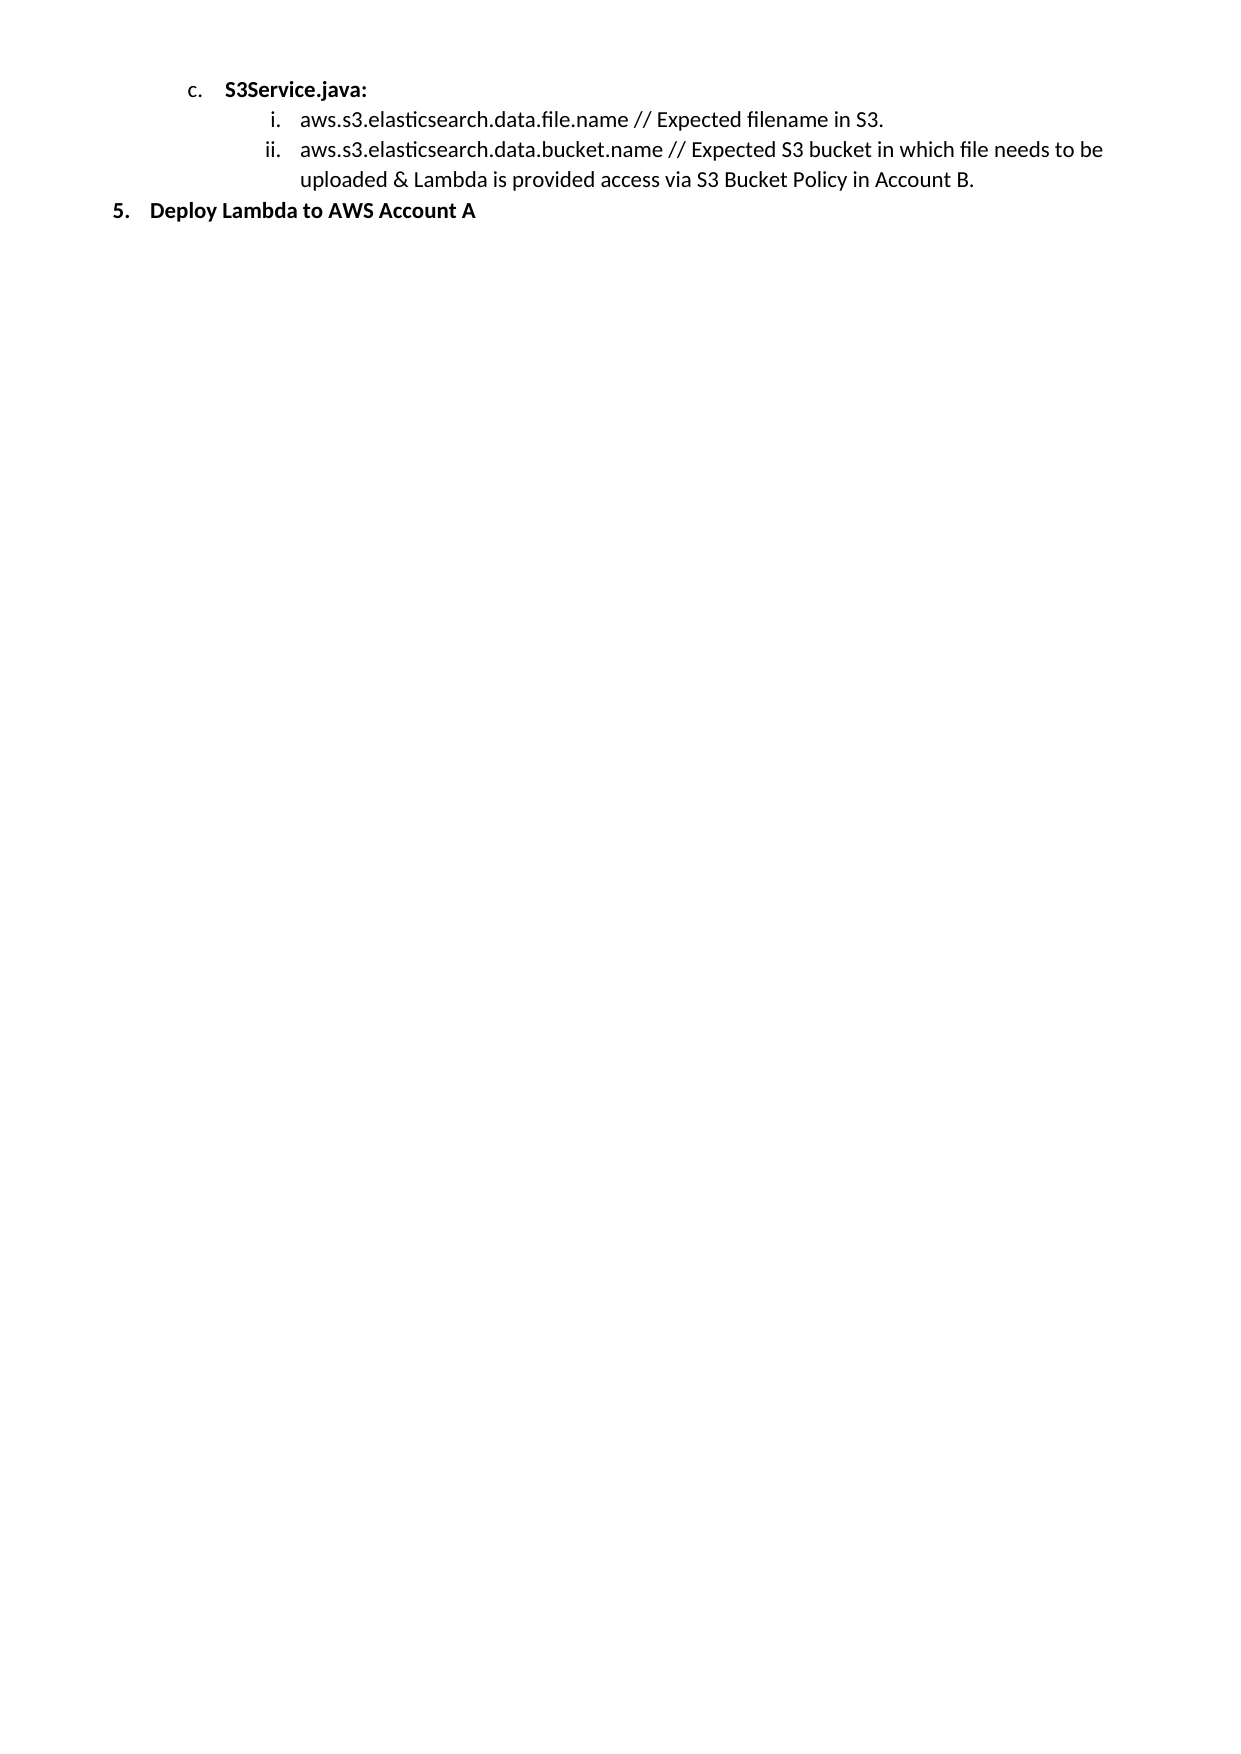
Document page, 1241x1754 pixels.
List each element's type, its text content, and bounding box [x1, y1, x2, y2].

list aws.s3.elasticsearch.data.bucket.name // Expected S3 bucket in which file needs to be uploaded & Lambda is provided access via S3 Bucket Policy in Account B. [281, 135, 1165, 194]
list aws.s3.elasticsearch.data.file.name // Expected filename in S3. [281, 105, 1165, 133]
list S3Service.java: [187, 75, 1165, 103]
list Deploy Lambda to AWS Account A [112, 196, 1165, 224]
